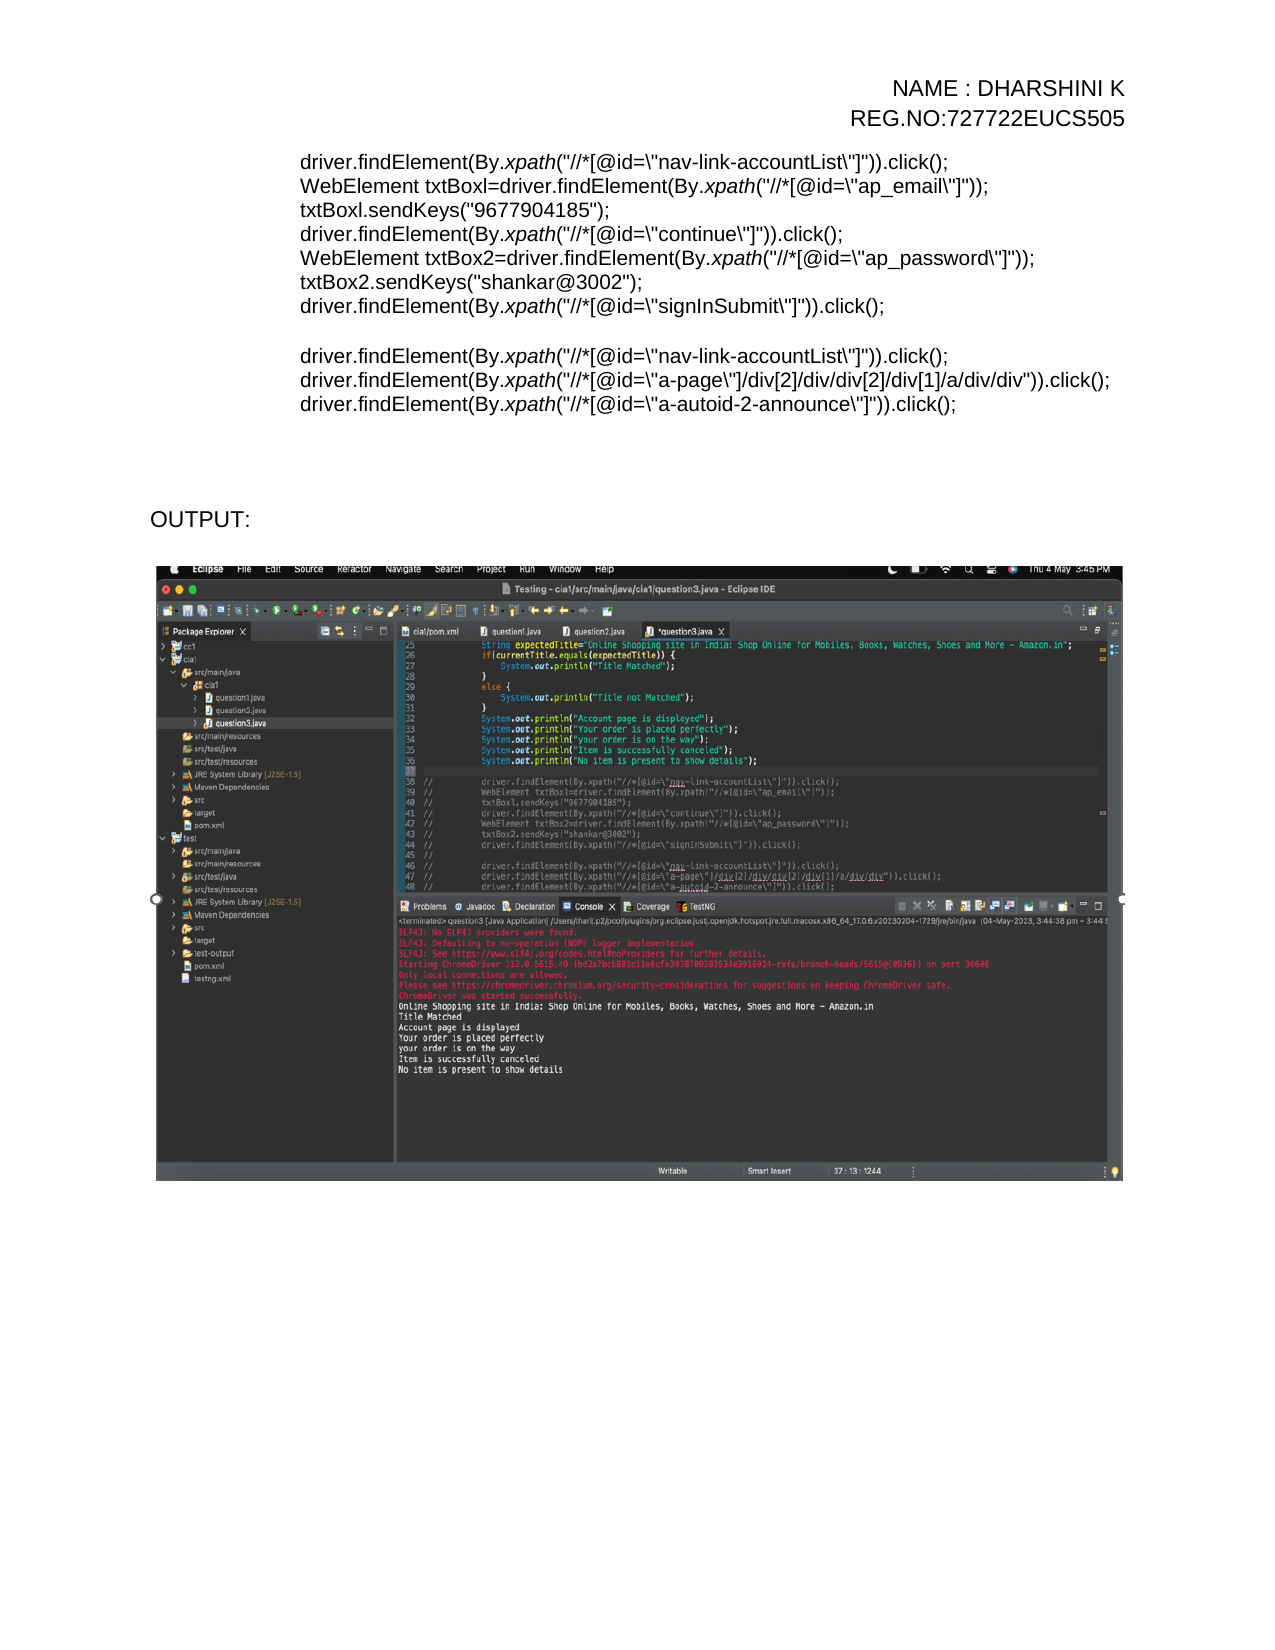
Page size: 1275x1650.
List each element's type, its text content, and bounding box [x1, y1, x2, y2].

text WebElement txtBoxl=driver.findElement(By.xpath("//*[@id=\"ap_email\"]")); [150, 174, 1125, 198]
text driver.findElement(By.xpath("//*[@id=\"a-autoid-2-announce\"]")).click(); [150, 392, 1125, 416]
picture [150, 566, 1125, 1181]
text WebElement txtBox2=driver.findElement(By.xpath("//*[@id=\"ap_password\"]")); [150, 246, 1125, 270]
text driver.findElement(By.xpath("//*[@id=\"continue\"]")).click(); [150, 222, 1125, 246]
text driver.findElement(By.xpath("//*[@id=\"nav-link-accountList\"]")).click(); [150, 344, 1125, 368]
text driver.findElement(By.xpath("//*[@id=\"signInSubmit\"]")).click(); [150, 294, 1125, 318]
text txtBoxl.sendKeys("9677904185"); [150, 198, 1125, 222]
text OUTPUT: [150, 506, 1125, 532]
text txtBox2.sendKeys("shankar@3002"); [150, 270, 1125, 294]
text driver.findElement(By.xpath("//*[@id=\"a-page\"]/div[2]/div/div[2]/div[1]/a/div/div")).click(); [150, 368, 1125, 392]
text driver.findElement(By.xpath("//*[@id=\"nav-link-accountList\"]")).click(); [150, 150, 1125, 174]
